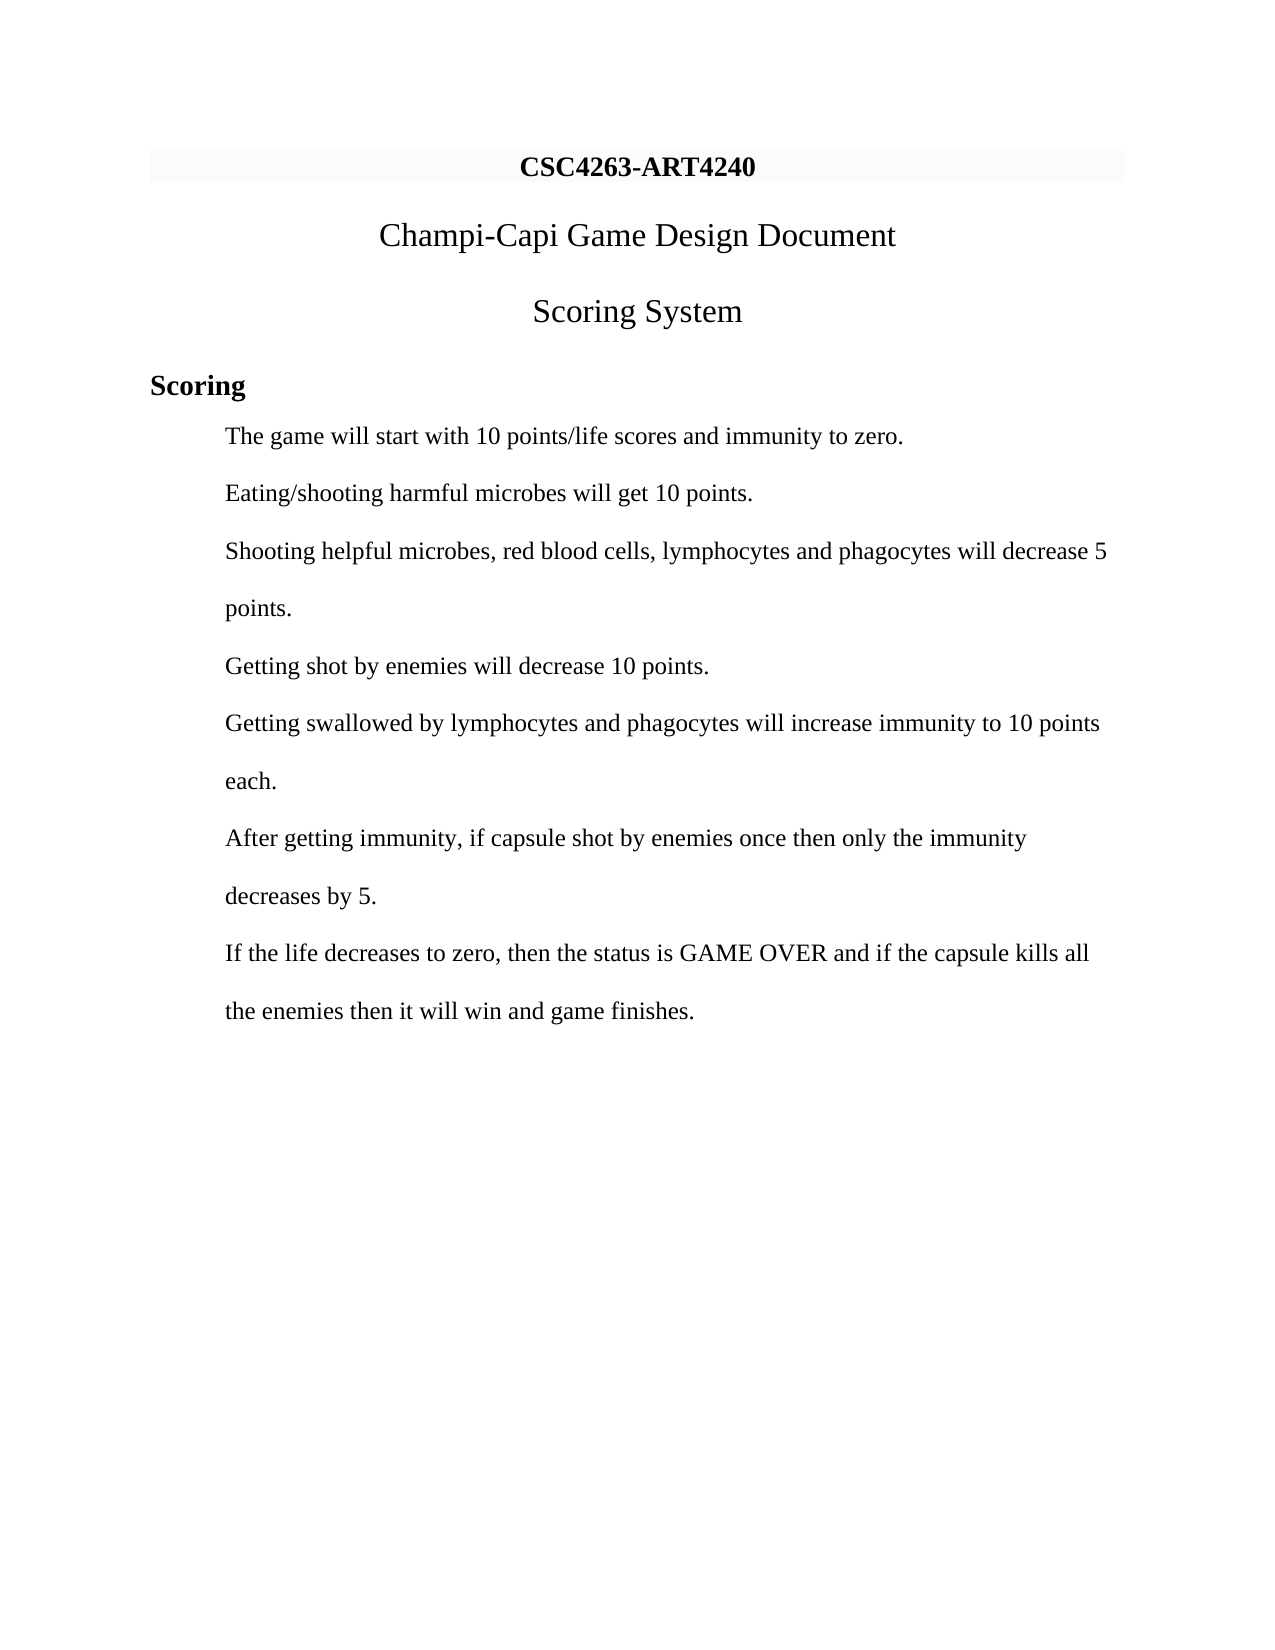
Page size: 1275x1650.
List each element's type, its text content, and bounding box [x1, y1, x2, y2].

text The game will start with 10 points/life scores and immunity to zero. [225, 421, 1125, 450]
text CSC4263-ART4240 [150, 150, 1125, 182]
text Scoring System [150, 291, 1125, 330]
text Shooting helpful microbes, red blood cells, lymphocytes and phagocytes will decrease 5 points. [225, 536, 1125, 622]
text If the life decreases to zero, then the status is GAME OVER and if the capsule kills all the enemies then it will win and game finishes. [225, 938, 1125, 1025]
text Eating/shooting harmful microbes will get 10 points. [225, 478, 1125, 507]
text Getting swallowed by lymphocytes and phagocytes will increase immunity to 10 points each. [225, 708, 1125, 795]
text Getting shot by enemies will decrease 10 points. [225, 651, 1125, 680]
text Champi-Capi Game Design Document [150, 215, 1125, 253]
text Scoring [150, 368, 1125, 402]
text After getting immunity, if capsule shot by enemies once then only the immunity decreases by 5. [225, 823, 1125, 910]
